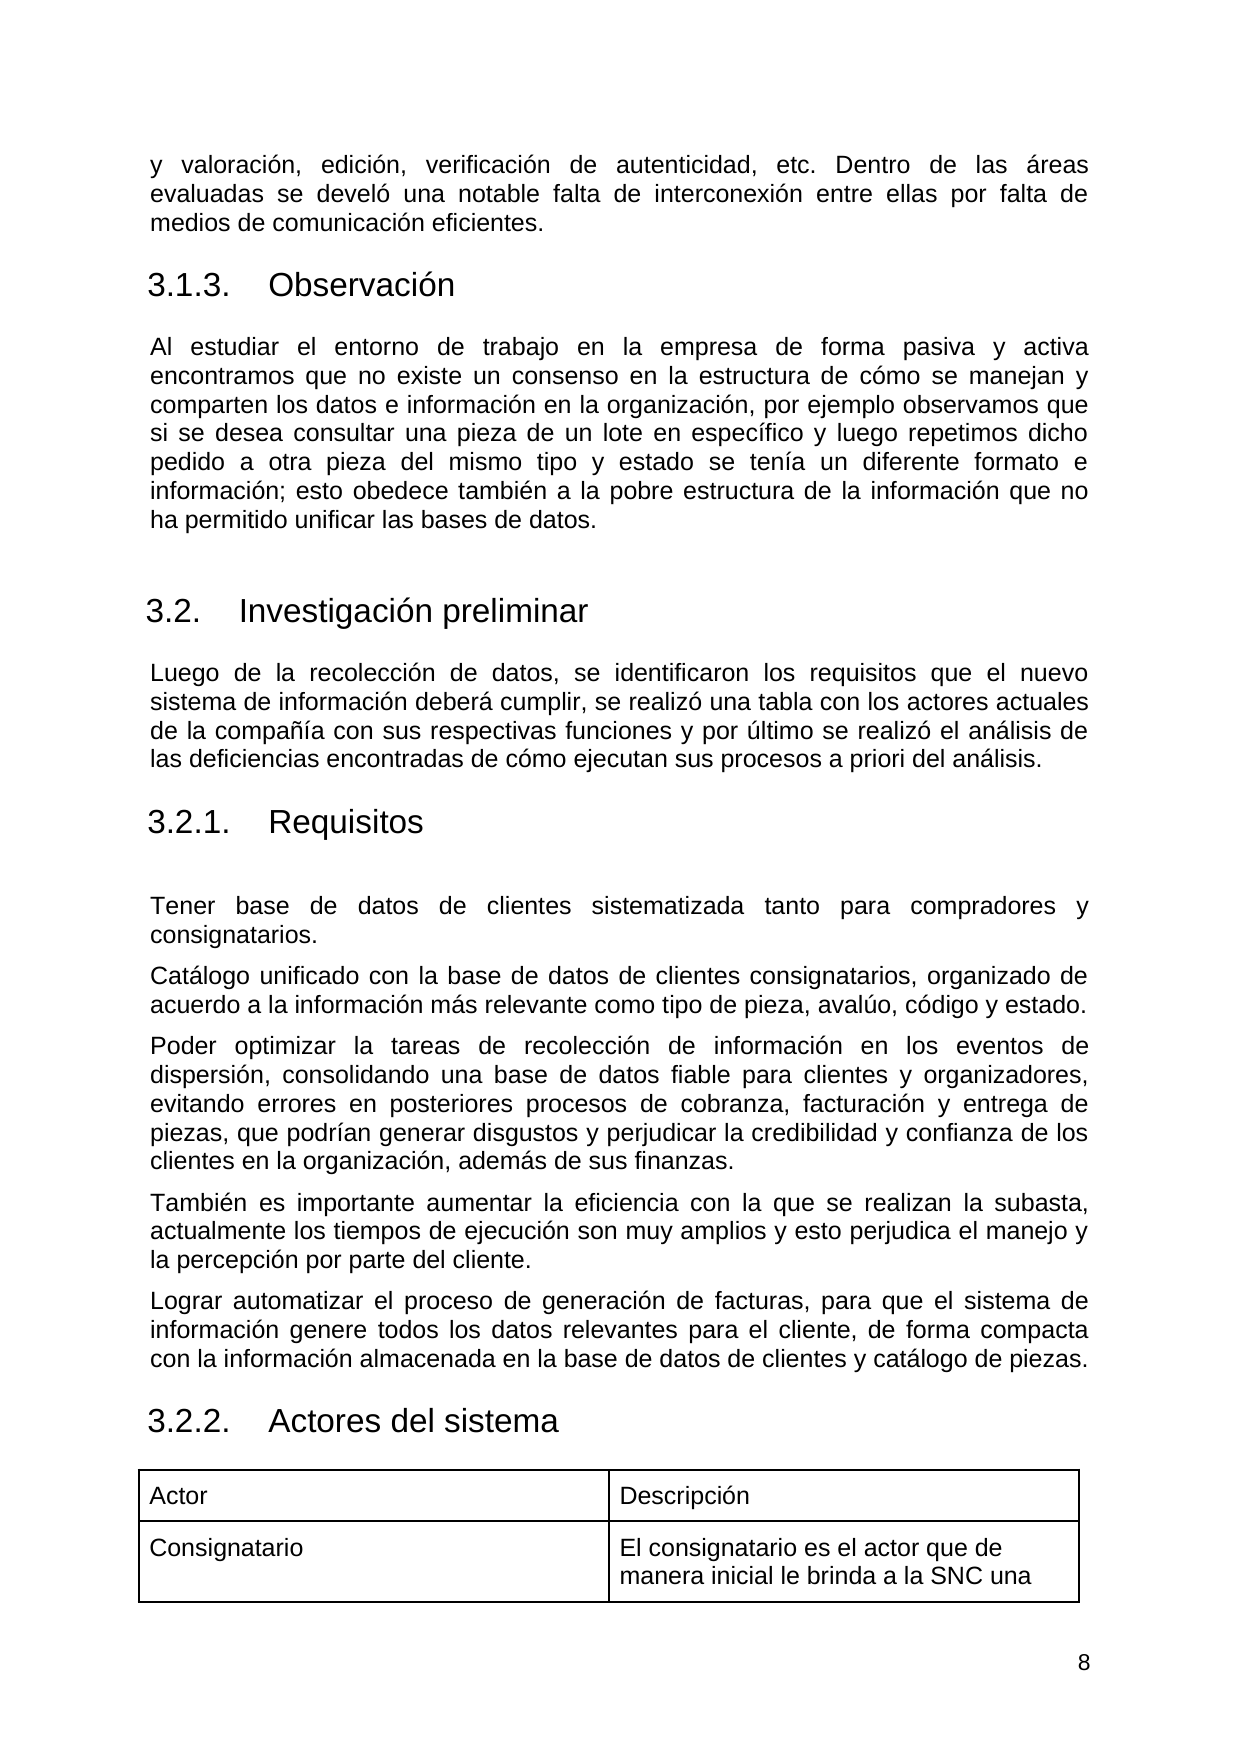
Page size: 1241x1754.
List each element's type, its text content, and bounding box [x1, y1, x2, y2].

list Requisitos [231, 802, 1090, 840]
text Poder optimizar la tareas de recolección de información en los eventos de dispersión, consolidando una base de datos fiable para clientes y organizadores, evitando errores en posteriores procesos de cobranza, facturación y entrega de piezas, que podrían generar disgustos y perjudicar la credibilidad y confianza de los clientes en la organización, además de sus finanzas. [150, 1031, 1090, 1175]
table_header Descripción [610, 1471, 1078, 1520]
text Catálogo unificado con la base de datos de clientes consignatarios, organizado de acuerdo a la información más relevante como tipo de pieza, avalúo, código y estado. [150, 961, 1090, 1019]
table_cell Consignatario [140, 1522, 608, 1601]
list Actores del sistema [231, 1401, 1090, 1440]
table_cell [610, 1522, 1078, 1601]
text Tener base de datos de clientes sistematizada tanto para compradores y consignatarios. [150, 891, 1090, 949]
text Al estudiar el entorno de trabajo en la empresa de forma pasiva y activa encontramos que no existe un consenso en la estructura de cómo se manejan y comparten los datos e información en la organización, por ejemplo observamos que si se desea consultar una pieza de un lote en específico y luego repetimos dicho pedido a otra pieza del mismo tipo y estado se tenía un diferente formato e información; esto obedece también a la pobre estructura de la información que no ha permitido unificar las bases de datos. [150, 332, 1090, 533]
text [150, 150, 1090, 236]
list Investigación preliminar [201, 591, 1090, 629]
text Luego de la recolección de datos, se identificaron los requisitos que el nuevo sistema de información deberá cumplir, se realizó una tabla con los actores actuales de la compañía con sus respectivas funciones y por último se realizó el análisis de las deficiencias encontradas de cómo ejecutan sus procesos a priori del análisis. [150, 658, 1090, 773]
table_header Actor [140, 1471, 608, 1520]
list Observación [231, 265, 1090, 303]
text También es importante aumentar la eficiencia con la que se realizan la subasta, actualmente los tiempos de ejecución son muy amplios y esto perjudica el manejo y la percepción por parte del cliente. [150, 1187, 1090, 1274]
text Lograr automatizar el proceso de generación de facturas, para que el sistema de información genere todos los datos relevantes para el cliente, de forma compacta con la información almacenada en la base de datos de clientes y catálogo de piezas. [150, 1286, 1090, 1372]
